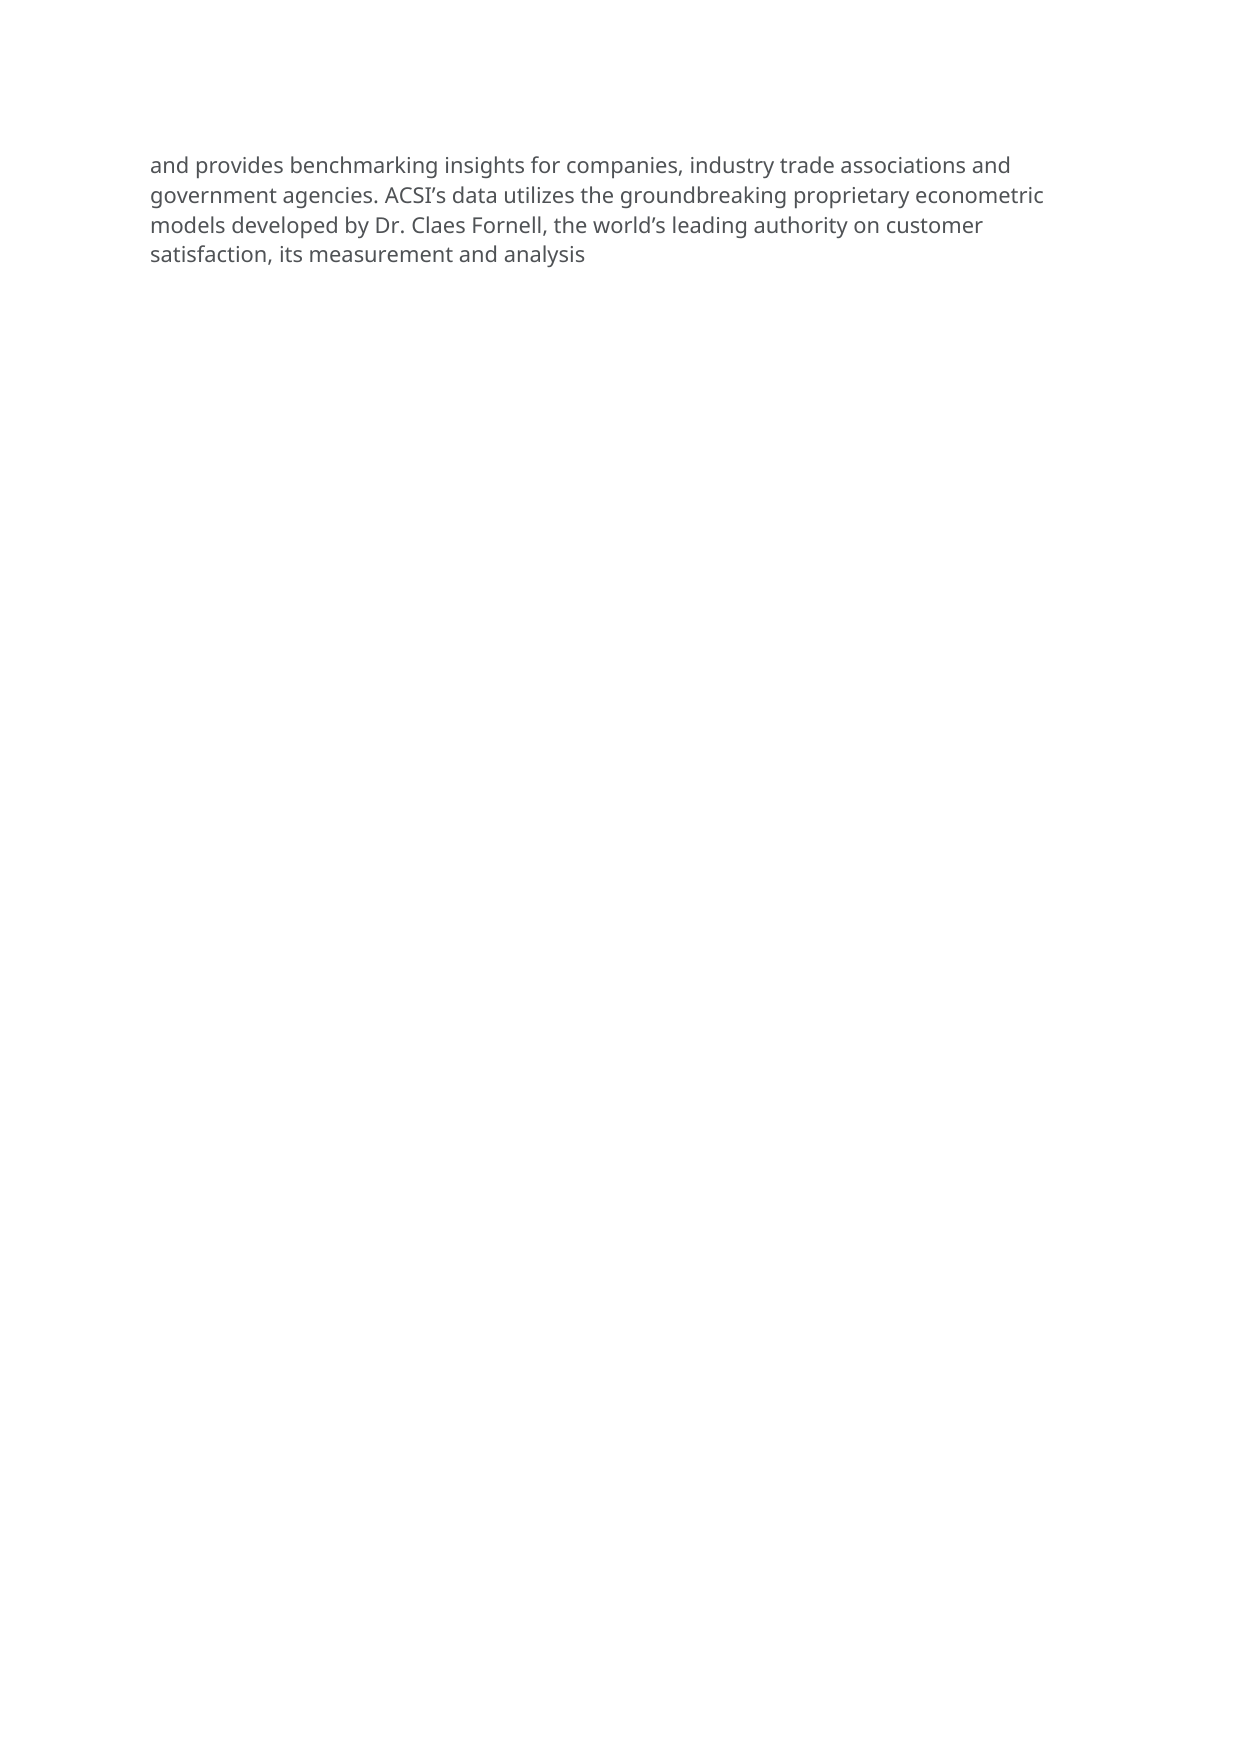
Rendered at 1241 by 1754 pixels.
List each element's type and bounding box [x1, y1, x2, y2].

text [150, 150, 1090, 269]
